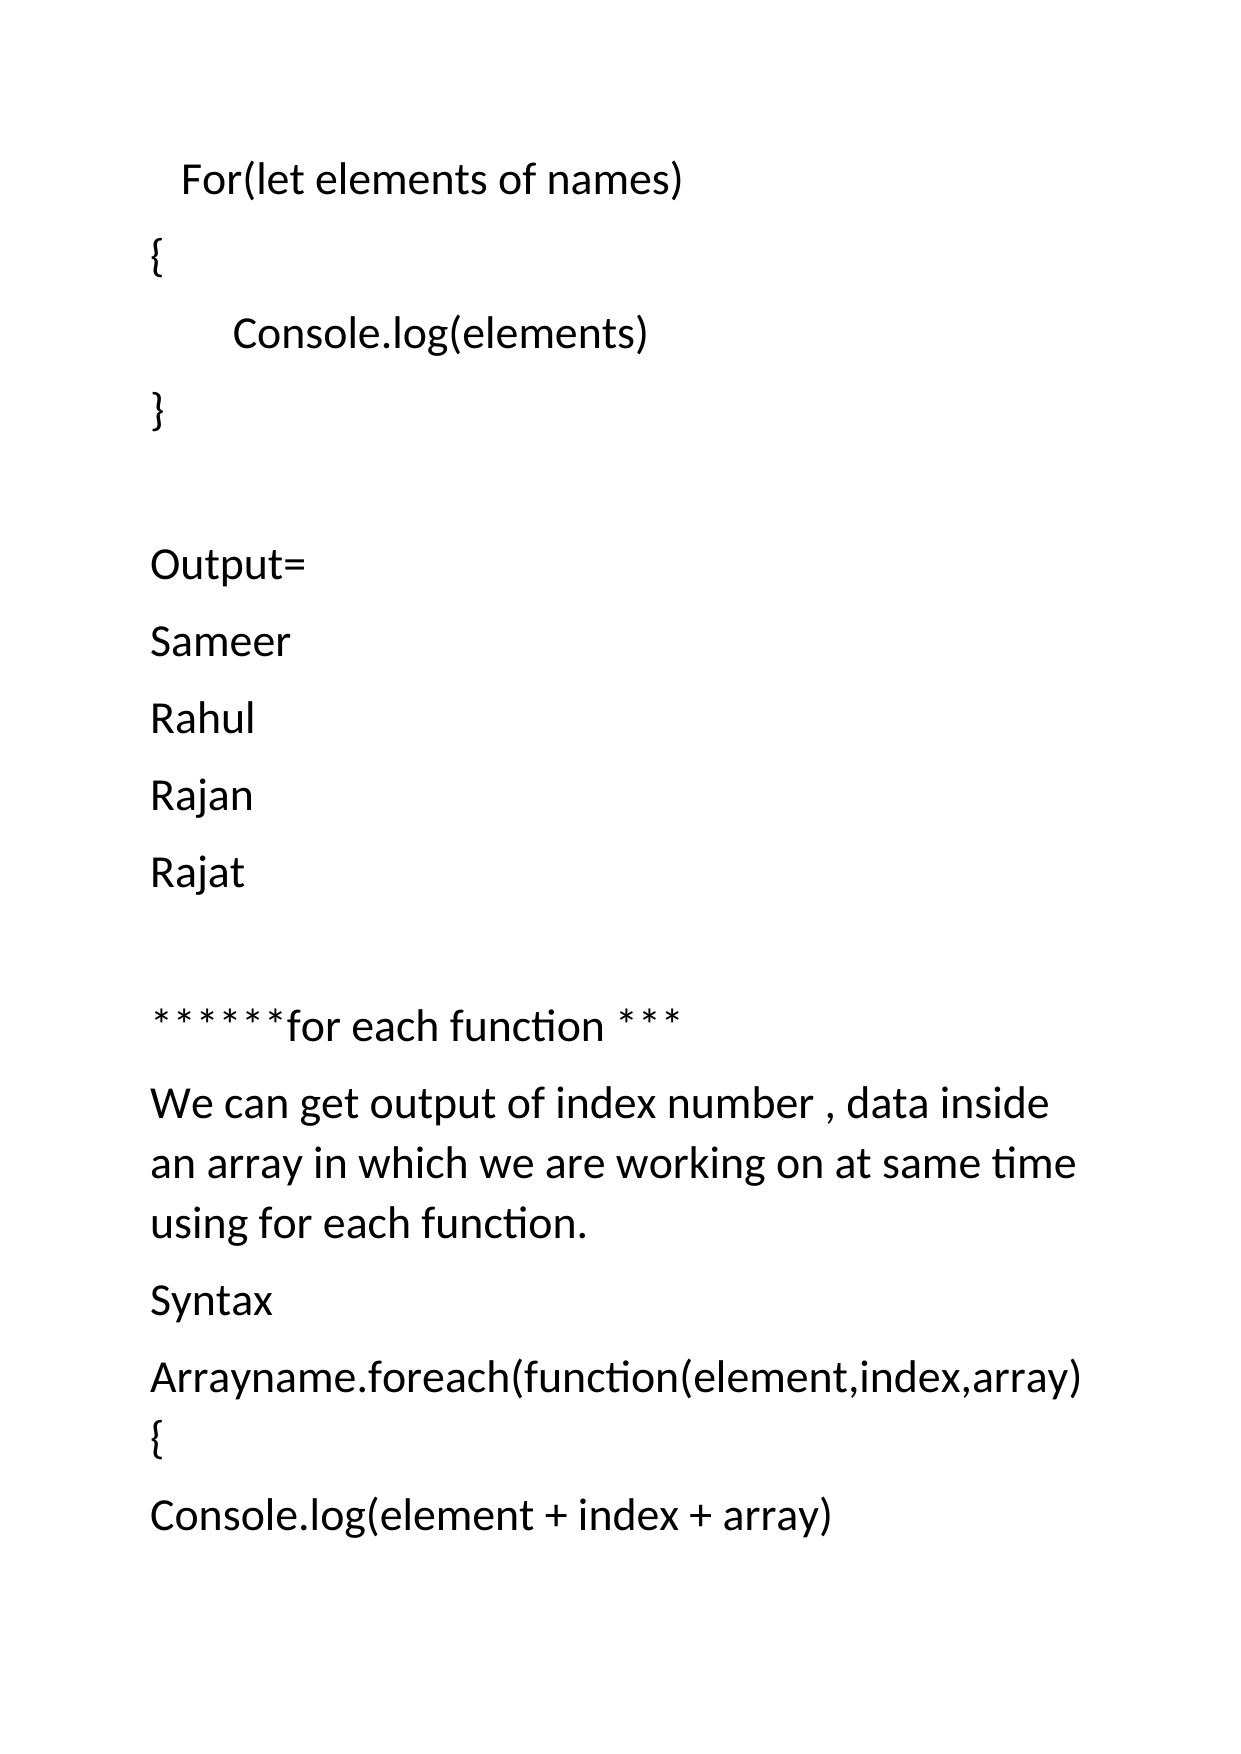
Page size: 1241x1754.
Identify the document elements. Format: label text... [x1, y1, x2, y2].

text { [150, 227, 1090, 283]
text We can get output of index number , data inside an array in which we are working on at same time using for each function. [150, 1074, 1090, 1250]
text Rahul [150, 689, 1090, 745]
text Console.log(element + index + array) [150, 1486, 1090, 1542]
text Output= [150, 535, 1090, 591]
text Rajan [150, 766, 1090, 822]
text Syntax [150, 1271, 1090, 1327]
text ******for each function *** [150, 997, 1090, 1053]
text Sameer [150, 612, 1090, 668]
text Arrayname.foreach(function(element,index,array){ [150, 1348, 1090, 1464]
text Rajat [150, 843, 1090, 899]
text } [150, 381, 1090, 437]
text For(let elements of names) [150, 150, 1090, 206]
text Console.log(elements) [150, 304, 1090, 360]
